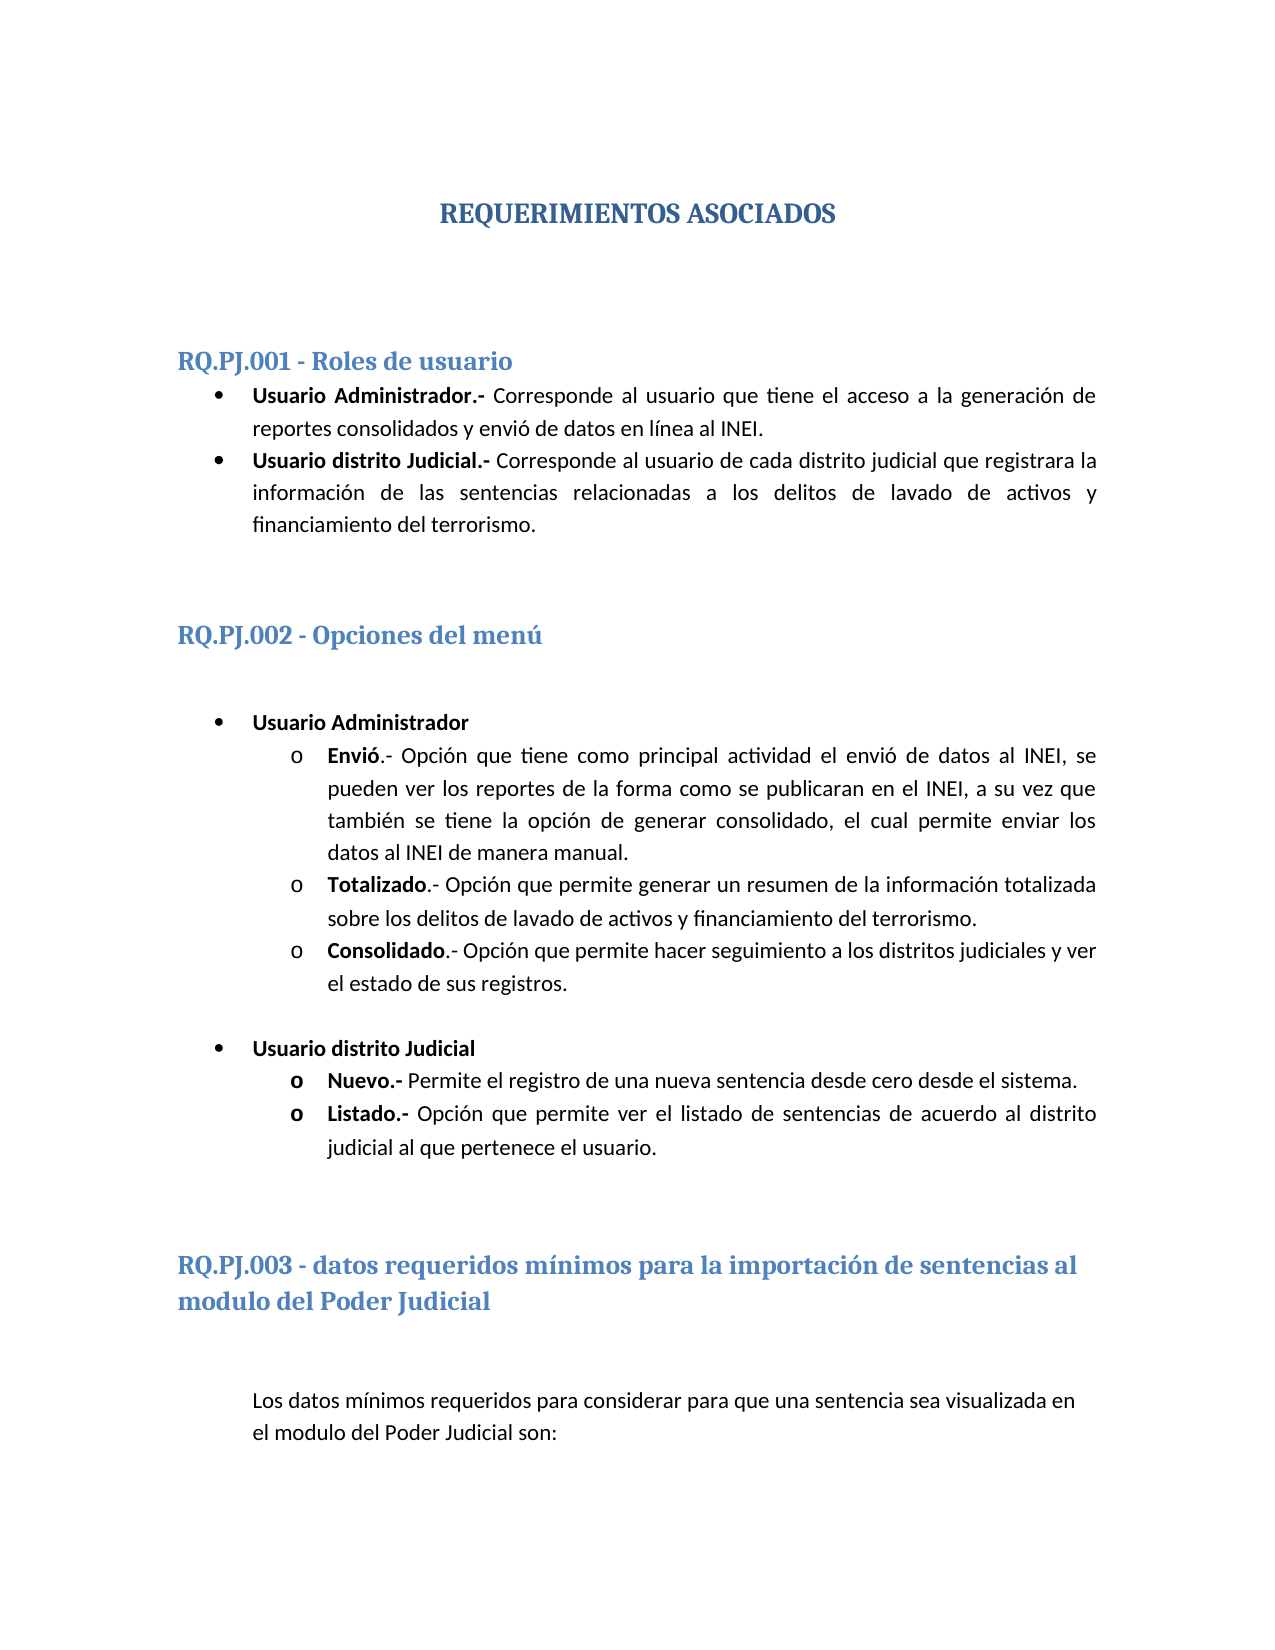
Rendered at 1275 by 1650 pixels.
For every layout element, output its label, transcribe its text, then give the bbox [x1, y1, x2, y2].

list Usuario distrito Judicial [215, 1034, 1098, 1062]
list Listado.- Opción que permite ver el listado de sentencias de acuerdo al distrito judicial al que pertenece el usuario. [290, 1099, 1098, 1161]
list Totalizado.- Opción que permite generar un resumen de la información totalizada sobre los delitos de lavado de activos y financiamiento del terrorismo. [290, 871, 1098, 932]
list Nuevo.- Permite el registro de una nueva sentencia desde cero desde el sistema. [290, 1066, 1098, 1095]
subtitle RQ.PJ.003 - datos requeridos mínimos para la importación de sentencias al modulo del Poder Judicial [177, 1250, 1098, 1317]
list Usuario Administrador.- Corresponde al usuario que tiene el acceso a la generación de reportes consolidados y envió de datos en línea al INEI. [215, 381, 1098, 442]
list Usuario distrito Judicial.- Corresponde al usuario de cada distrito judicial que registrara la información de las sentencias relacionadas a los delitos de lavado de activos y financiamiento del terrorismo. [215, 446, 1098, 538]
list Consolidado.- Opción que permite hacer seguimiento a los distritos judiciales y ver el estado de sus registros. [290, 936, 1098, 997]
subtitle REQUERIMIENTOS ASOCIADOS [177, 198, 1098, 231]
subtitle RQ.PJ.001 - Roles de usuario [177, 346, 1098, 377]
list Los datos mínimos requeridos para considerar para que una sentencia sea visualizada en el modulo del Poder Judicial son: [252, 1386, 1098, 1446]
subtitle RQ.PJ.002 - Opciones del menú [177, 620, 1098, 651]
list Usuario Administrador [215, 708, 1098, 737]
list Envió.- Opción que tiene como principal actividad el envió de datos al INEI, se pueden ver los reportes de la forma como se publicaran en el INEI, a su vez que también se tiene la opción de generar consolidado, el cual permite enviar los datos al INEI de manera manual. [290, 741, 1098, 866]
